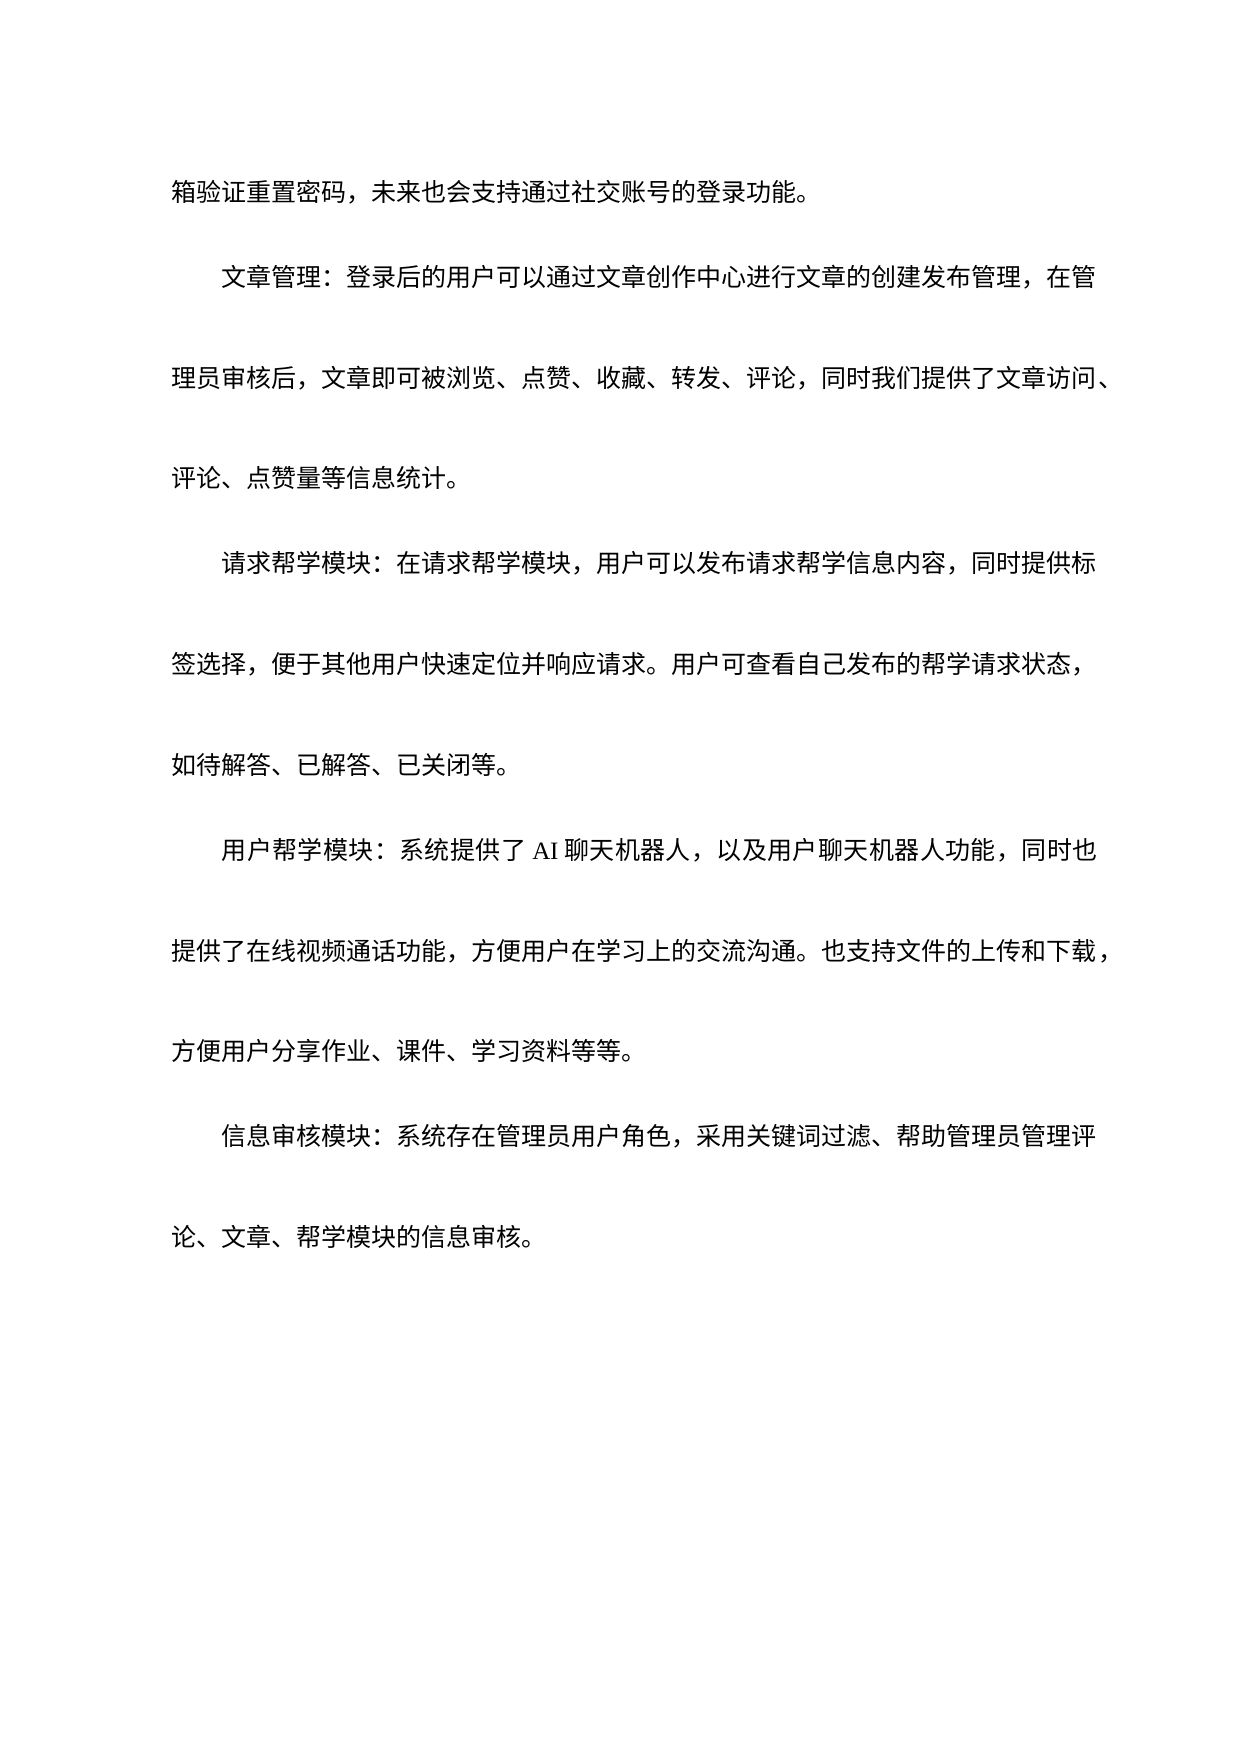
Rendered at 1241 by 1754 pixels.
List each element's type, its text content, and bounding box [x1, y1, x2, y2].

text 用户帮学模块：系统提供了AI聊天机器人，以及用户聊天机器人功能，同时也提供了在线视频通话功能，方便用户在学习上的交流沟通。也支持文件的上传和下载，方便用户分享作业、课件、学习资料等等。 [171, 815, 1098, 1083]
text 信息审核模块：系统存在管理员用户角色，采用关键词过滤、帮助管理员管理评论、文章、帮学模块的信息审核。 [171, 1101, 1098, 1269]
text 请求帮学模块：在请求帮学模块，用户可以发布请求帮学信息内容，同时提供标签选择，便于其他用户快速定位并响应请求。用户可查看自己发布的帮学请求状态，如待解答、已解答、已关闭等。 [171, 528, 1098, 797]
text 用户管理：系统支持通过邮箱验证注册的方式，提供账号密码找回功能，通过邮箱验证重置密码，未来也会支持通过社交账号的登录功能。 [171, 157, 1098, 224]
text 文章管理：登录后的用户可以通过文章创作中心进行文章的创建发布管理，在管理员审核后，文章即可被浏览、点赞、收藏、转发、评论，同时我们提供了文章访问、评论、点赞量等信息统计。 [171, 242, 1098, 510]
